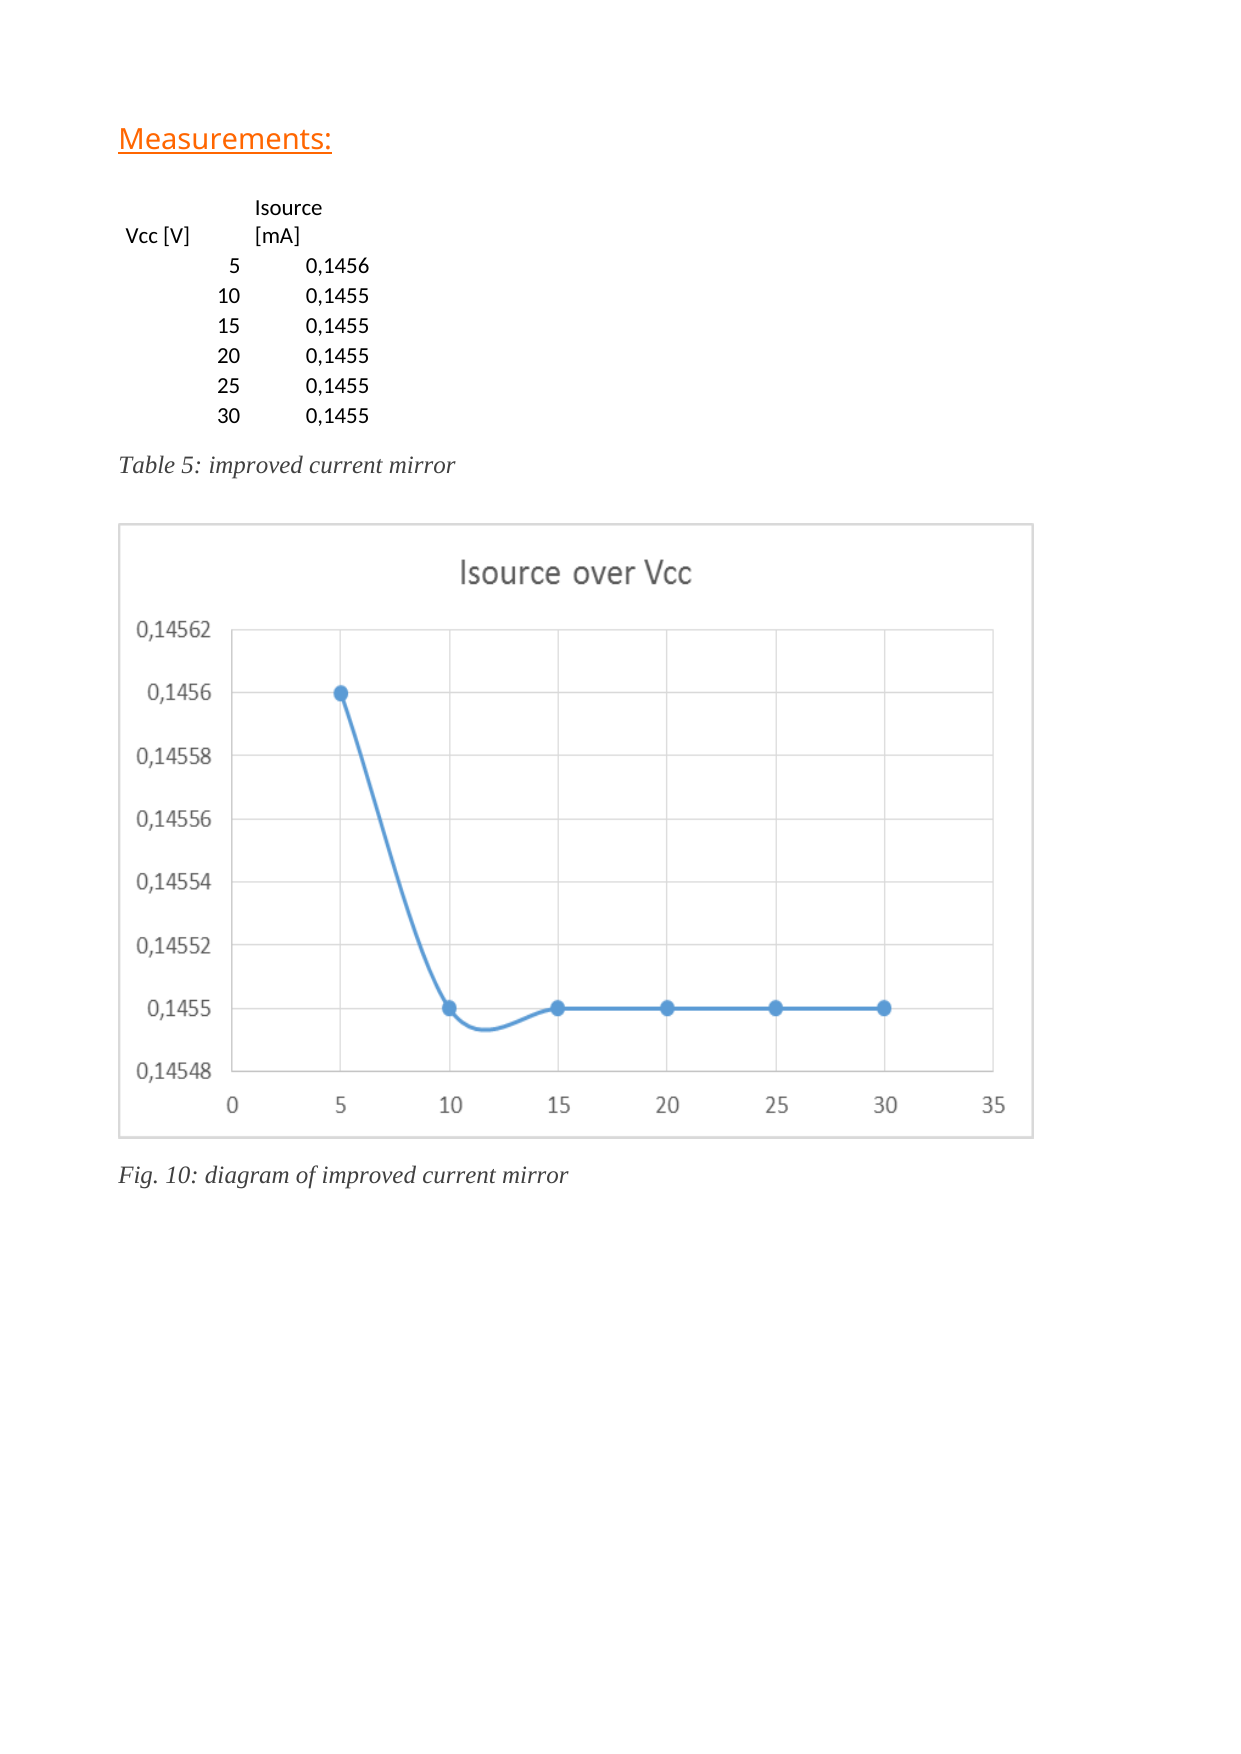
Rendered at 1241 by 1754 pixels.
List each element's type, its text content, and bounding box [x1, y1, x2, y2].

table_cell 0,1456 [247, 249, 376, 279]
table_cell 25 [118, 369, 247, 399]
table_header Vcc [V] [118, 193, 247, 249]
table_cell 20 [118, 339, 247, 369]
table_cell 0,1455 [247, 369, 376, 399]
table_cell 15 [118, 309, 247, 339]
table_cell 0,1455 [247, 279, 376, 309]
table_cell 10 [118, 279, 247, 309]
table_cell 5 [118, 249, 247, 279]
picture [118, 523, 1034, 1139]
table_cell 0,1455 [247, 399, 376, 429]
text Fig. 10: diagram of improved current mirror [118, 1160, 1032, 1188]
text Table 5: improved current mirror [118, 450, 1032, 478]
table_header Isource [mA] [247, 193, 376, 249]
subtitle Measurements: [118, 118, 1122, 158]
table_cell 0,1455 [247, 339, 376, 369]
table_cell 0,1455 [247, 309, 376, 339]
table_cell 30 [118, 399, 247, 429]
